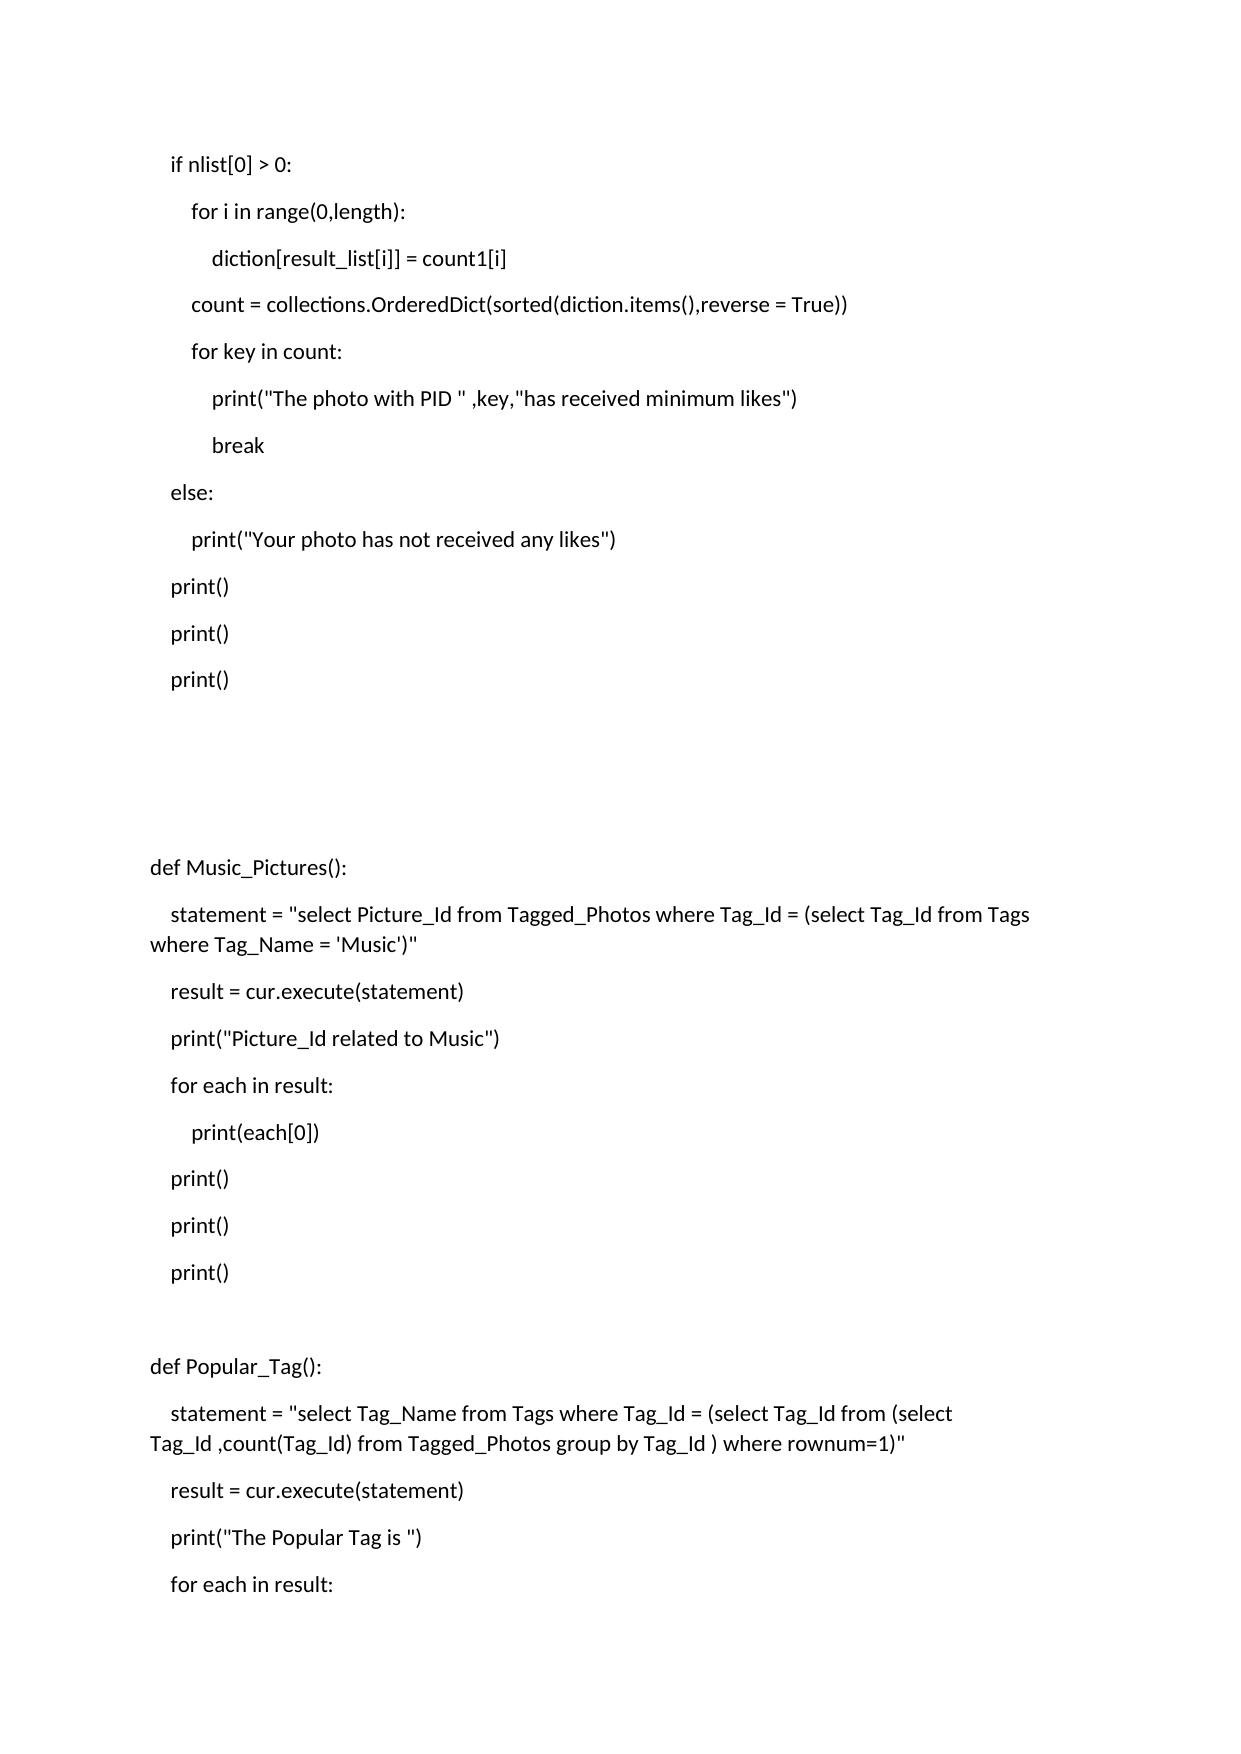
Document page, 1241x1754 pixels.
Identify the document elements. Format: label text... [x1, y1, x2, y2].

text for each in result: [150, 1570, 1090, 1598]
text result = cur.execute(statement) [150, 1476, 1090, 1504]
text if nlist[0] > 0: [150, 150, 1090, 178]
text def Popular_Tag(): [150, 1352, 1090, 1380]
text statement = "select Tag_Name from Tags where Tag_Id = (select Tag_Id from (select Tag_Id ,count(Tag_Id) from Tagged_Photos group by Tag_Id ) where rownum=1)" [150, 1399, 1090, 1457]
text print("Picture_Id related to Music") [150, 1024, 1090, 1052]
text print() [150, 666, 1090, 694]
text for i in range(0,length): [150, 197, 1090, 225]
text else: [150, 478, 1090, 506]
text print() [150, 619, 1090, 647]
text count = collections.OrderedDict(sorted(diction.items(),reverse = True)) [150, 291, 1090, 319]
text print(each[0]) [150, 1118, 1090, 1146]
text diction[result_list[i]] = count1[i] [150, 244, 1090, 272]
text print("The Popular Tag is ") [150, 1523, 1090, 1551]
text def Music_Pictures(): [150, 853, 1090, 881]
text for each in result: [150, 1071, 1090, 1099]
text print("The photo with PID " ,key,"has received minimum likes") [150, 384, 1090, 412]
text result = cur.execute(statement) [150, 977, 1090, 1005]
text for key in count: [150, 337, 1090, 366]
text print() [150, 1258, 1090, 1286]
text print() [150, 1164, 1090, 1193]
text break [150, 431, 1090, 459]
text print() [150, 1211, 1090, 1239]
text statement = "select Picture_Id from Tagged_Photos where Tag_Id = (select Tag_Id from Tags where Tag_Name = 'Music')" [150, 900, 1090, 958]
text print() [150, 572, 1090, 600]
text print("Your photo has not received any likes") [150, 525, 1090, 553]
